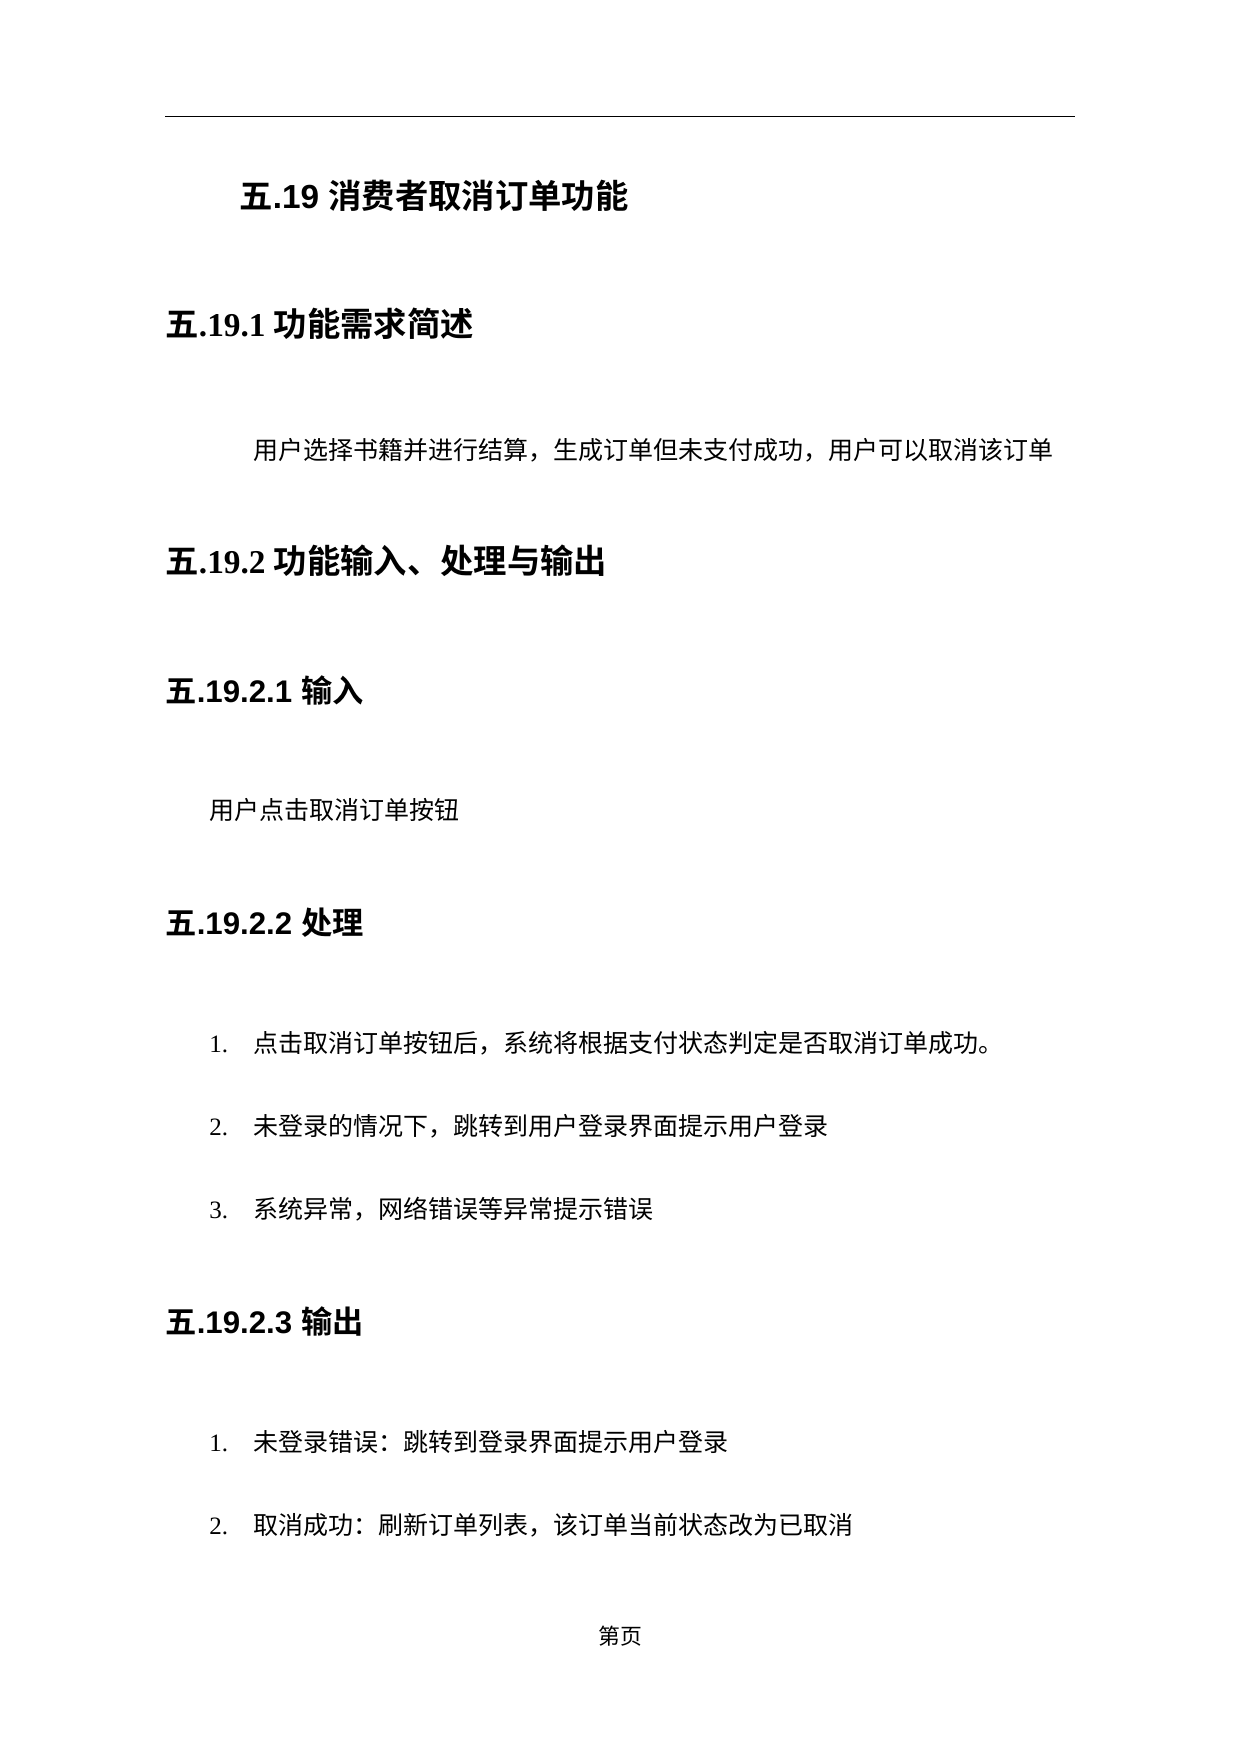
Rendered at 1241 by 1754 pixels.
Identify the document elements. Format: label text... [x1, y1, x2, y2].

list 点击取消订单按钮后，系统将根据支付状态判定是否取消订单成功。 [209, 1009, 1075, 1074]
list 未登录的情况下，跳转到用户登录界面提示用户登录 [209, 1092, 1075, 1157]
subtitle 功能输入、处理与输出 [165, 527, 1075, 592]
list 未登录错误：跳转到登录界面提示用户登录 [209, 1408, 1075, 1473]
subtitle 处理 [165, 889, 1075, 954]
text 用户选择书籍并进行结算，生成订单但未支付成功，用户可以取消该订单 [165, 416, 1075, 481]
subtitle 输出 [165, 1288, 1075, 1353]
list 系统异常，网络错误等异常提示错误 [209, 1175, 1075, 1240]
subtitle 输入 [165, 656, 1075, 721]
subtitle 消费者取消订单功能 [239, 162, 1075, 227]
subtitle 功能需求简述 [165, 289, 1075, 354]
text 用户点击取消订单按钮 [165, 776, 1075, 841]
list 取消成功：刷新订单列表，该订单当前状态改为已取消 [209, 1491, 1075, 1556]
